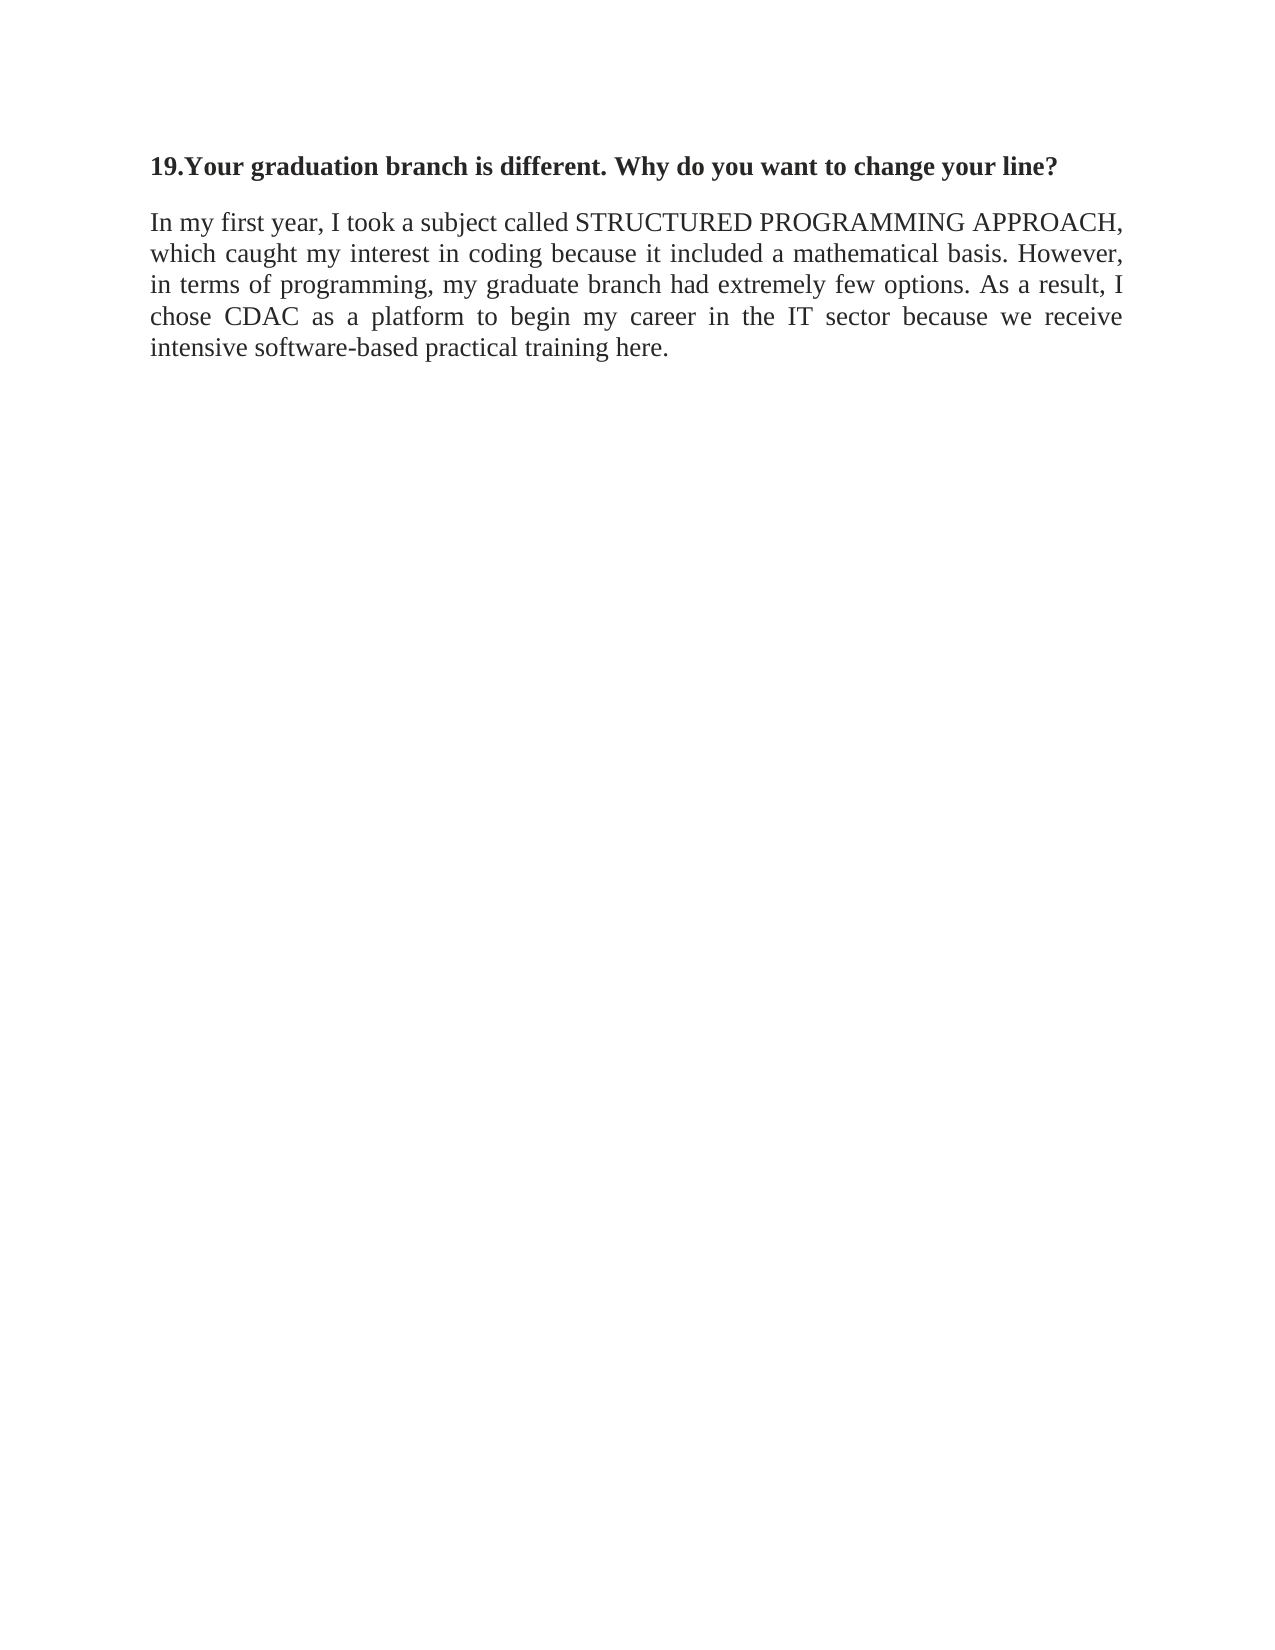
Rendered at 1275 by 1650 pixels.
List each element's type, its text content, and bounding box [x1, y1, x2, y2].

text 19.Your graduation branch is different. Why do you want to change your line? [150, 150, 1125, 181]
text In my first year, I took a subject called STRUCTURED PROGRAMMING APPROACH, which caught my interest in coding because it included a mathematical basis. However, in terms of programming, my graduate branch had extremely few options. As a result, I chose CDAC as a platform to begin my career in the IT sector because we receive intensive software-based practical training here. [150, 206, 1125, 362]
